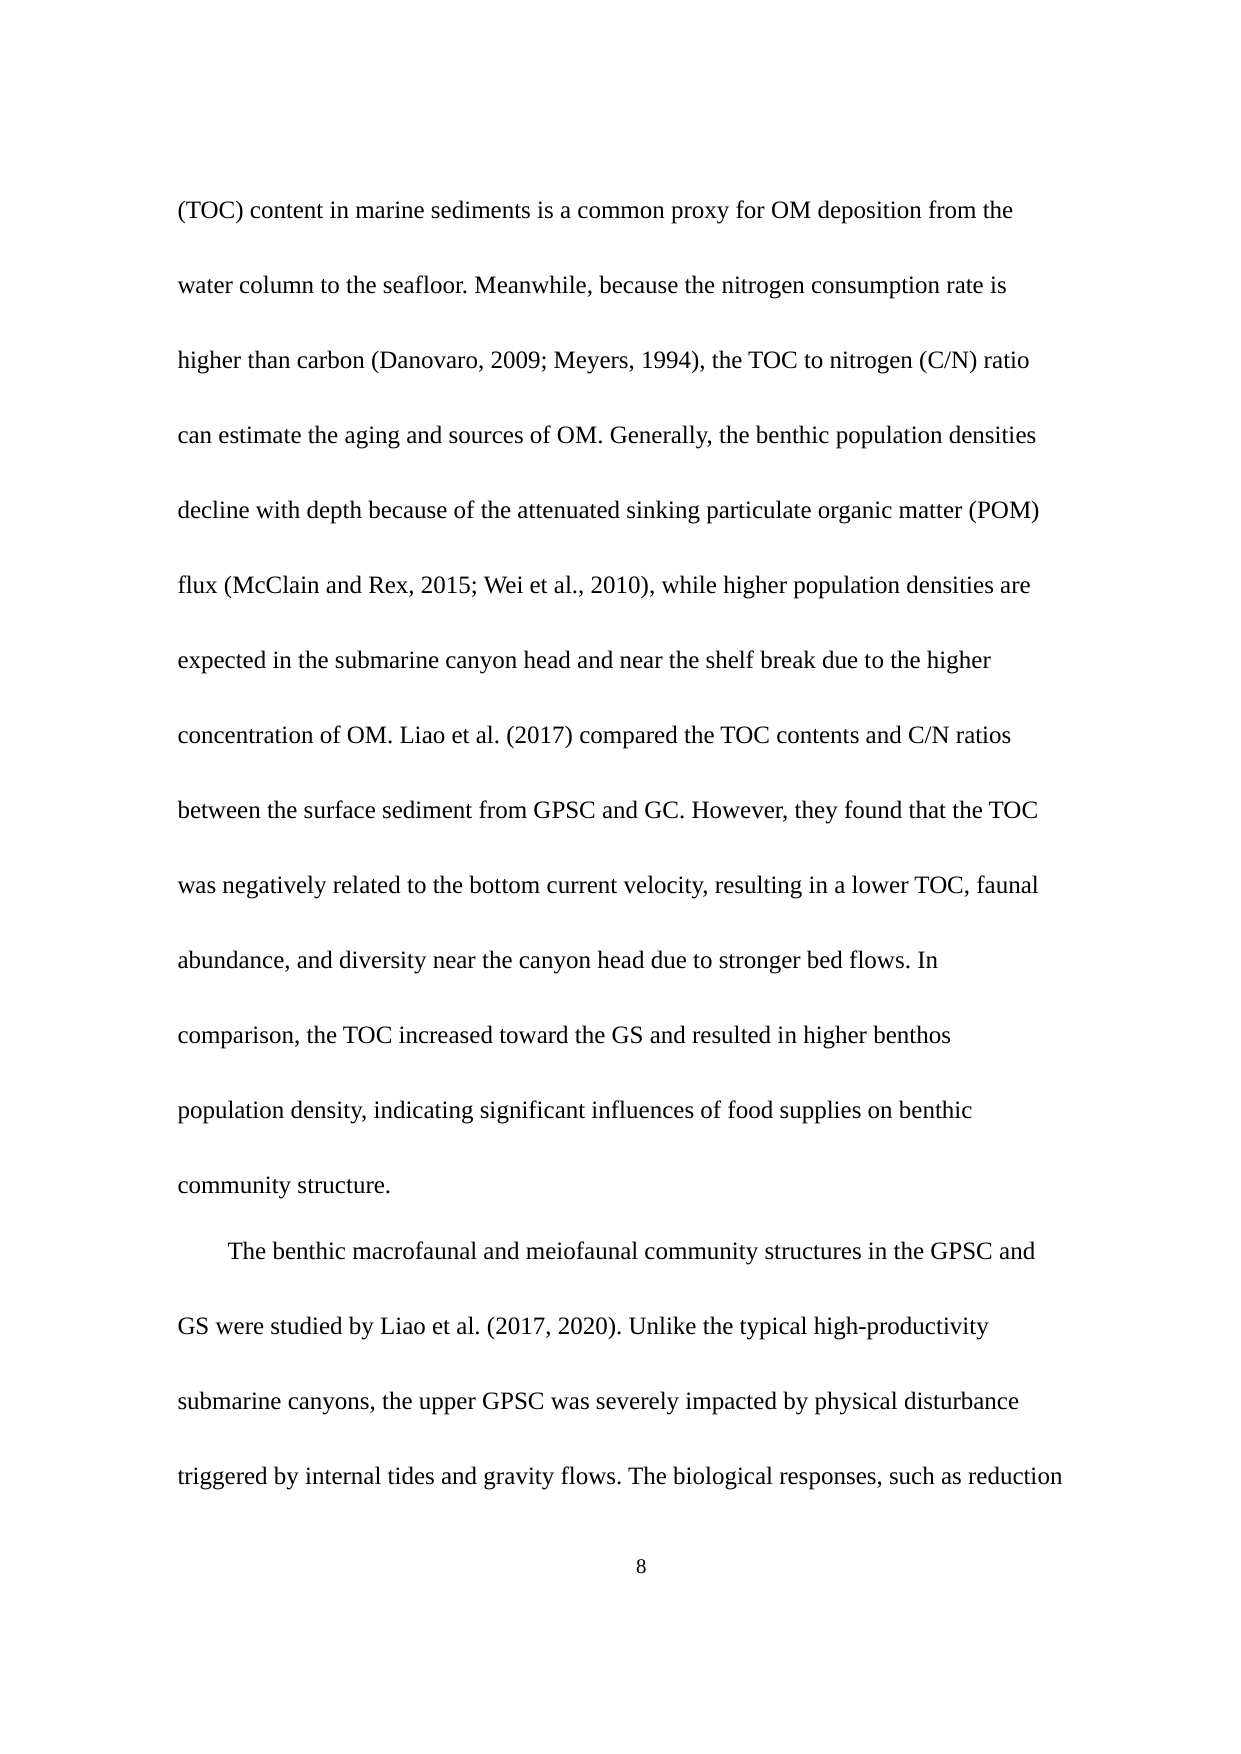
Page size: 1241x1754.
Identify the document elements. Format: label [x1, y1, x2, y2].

text [177, 191, 1063, 1203]
text [177, 1232, 1063, 1494]
